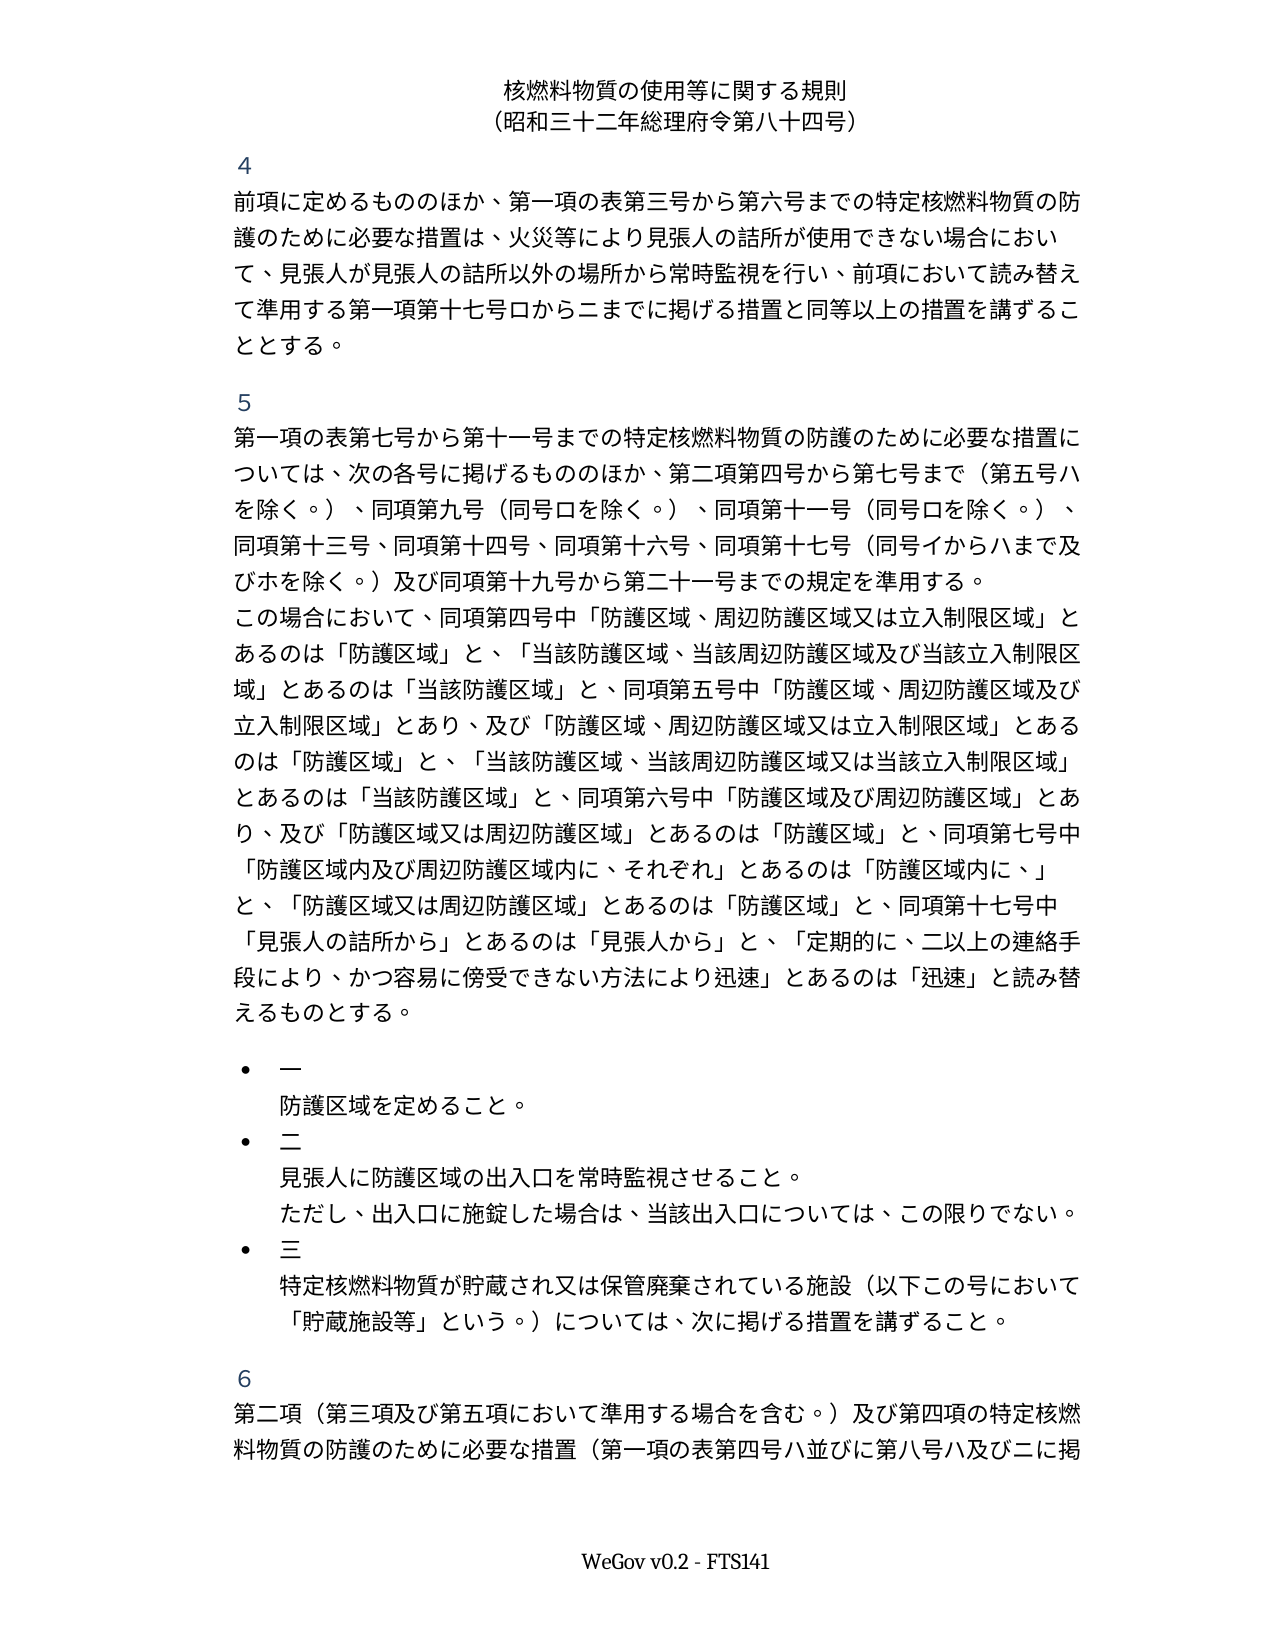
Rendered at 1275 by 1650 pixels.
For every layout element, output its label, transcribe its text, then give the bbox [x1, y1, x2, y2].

list 一 防護区域を定めること。 [242, 1054, 1087, 1121]
text 前項に定めるもののほか、第一項の表第三号から第六号までの特定核燃料物質の防護のために必要な措置は、火災等により見張人の詰所が使用できない場合において、見張人が見張人の詰所以外の場所から常時監視を行い、前項において読み替えて準用する第一項第十七号ロからニまでに掲げる措置と同等以上の措置を講ずることとする。 [233, 186, 1087, 361]
subtitle ６ [233, 1362, 1087, 1394]
subtitle ４ [233, 150, 1087, 181]
subtitle ５ [233, 386, 1087, 418]
list 二 見張人に防護区域の出入口を常時監視させること。 ただし、出入口に施錠した場合は、当該出入口については、この限りでない。 [242, 1126, 1087, 1229]
list 三 特定核燃料物質が貯蔵され又は保管廃棄されている施設（以下この号において「貯蔵施設等」という。）については、次に掲げる措置を講ずること。 [242, 1234, 1087, 1337]
text 第一項の表第七号から第十一号までの特定核燃料物質の防護のために必要な措置については、次の各号に掲げるもののほか、第二項第四号から第七号まで（第五号ハを除く。）、同項第九号（同号ロを除く。）、同項第十一号（同号ロを除く。）、同項第十三号、同項第十四号、同項第十六号、同項第十七号（同号イからハまで及びホを除く。）及び同項第十九号から第二十一号までの規定を準用する。 この場合において、同項第四号中「防護区域、周辺防護区域又は立入制限区域」とあるのは「防護区域」と、「当該防護区域、当該周辺防護区域及び当該立入制限区域」とあるのは「当該防護区域」と、同項第五号中「防護区域、周辺防護区域及び立入制限区域」とあり、及び「防護区域、周辺防護区域又は立入制限区域」とあるのは「防護区域」と、「当該防護区域、当該周辺防護区域又は当該立入制限区域」とあるのは「当該防護区域」と、同項第六号中「防護区域及び周辺防護区域」とあり、及び「防護区域又は周辺防護区域」とあるのは「防護区域」と、同項第七号中「防護区域内及び周辺防護区域内に、それぞれ」とあるのは「防護区域内に、」と、「防護区域又は周辺防護区域」とあるのは「防護区域」と、同項第十七号中「見張人の詰所から」とあるのは「見張人から」と、「定期的に、二以上の連絡手段により、かつ容易に傍受できない方法により迅速」とあるのは「迅速」と読み替えるものとする。 [233, 422, 1087, 1029]
